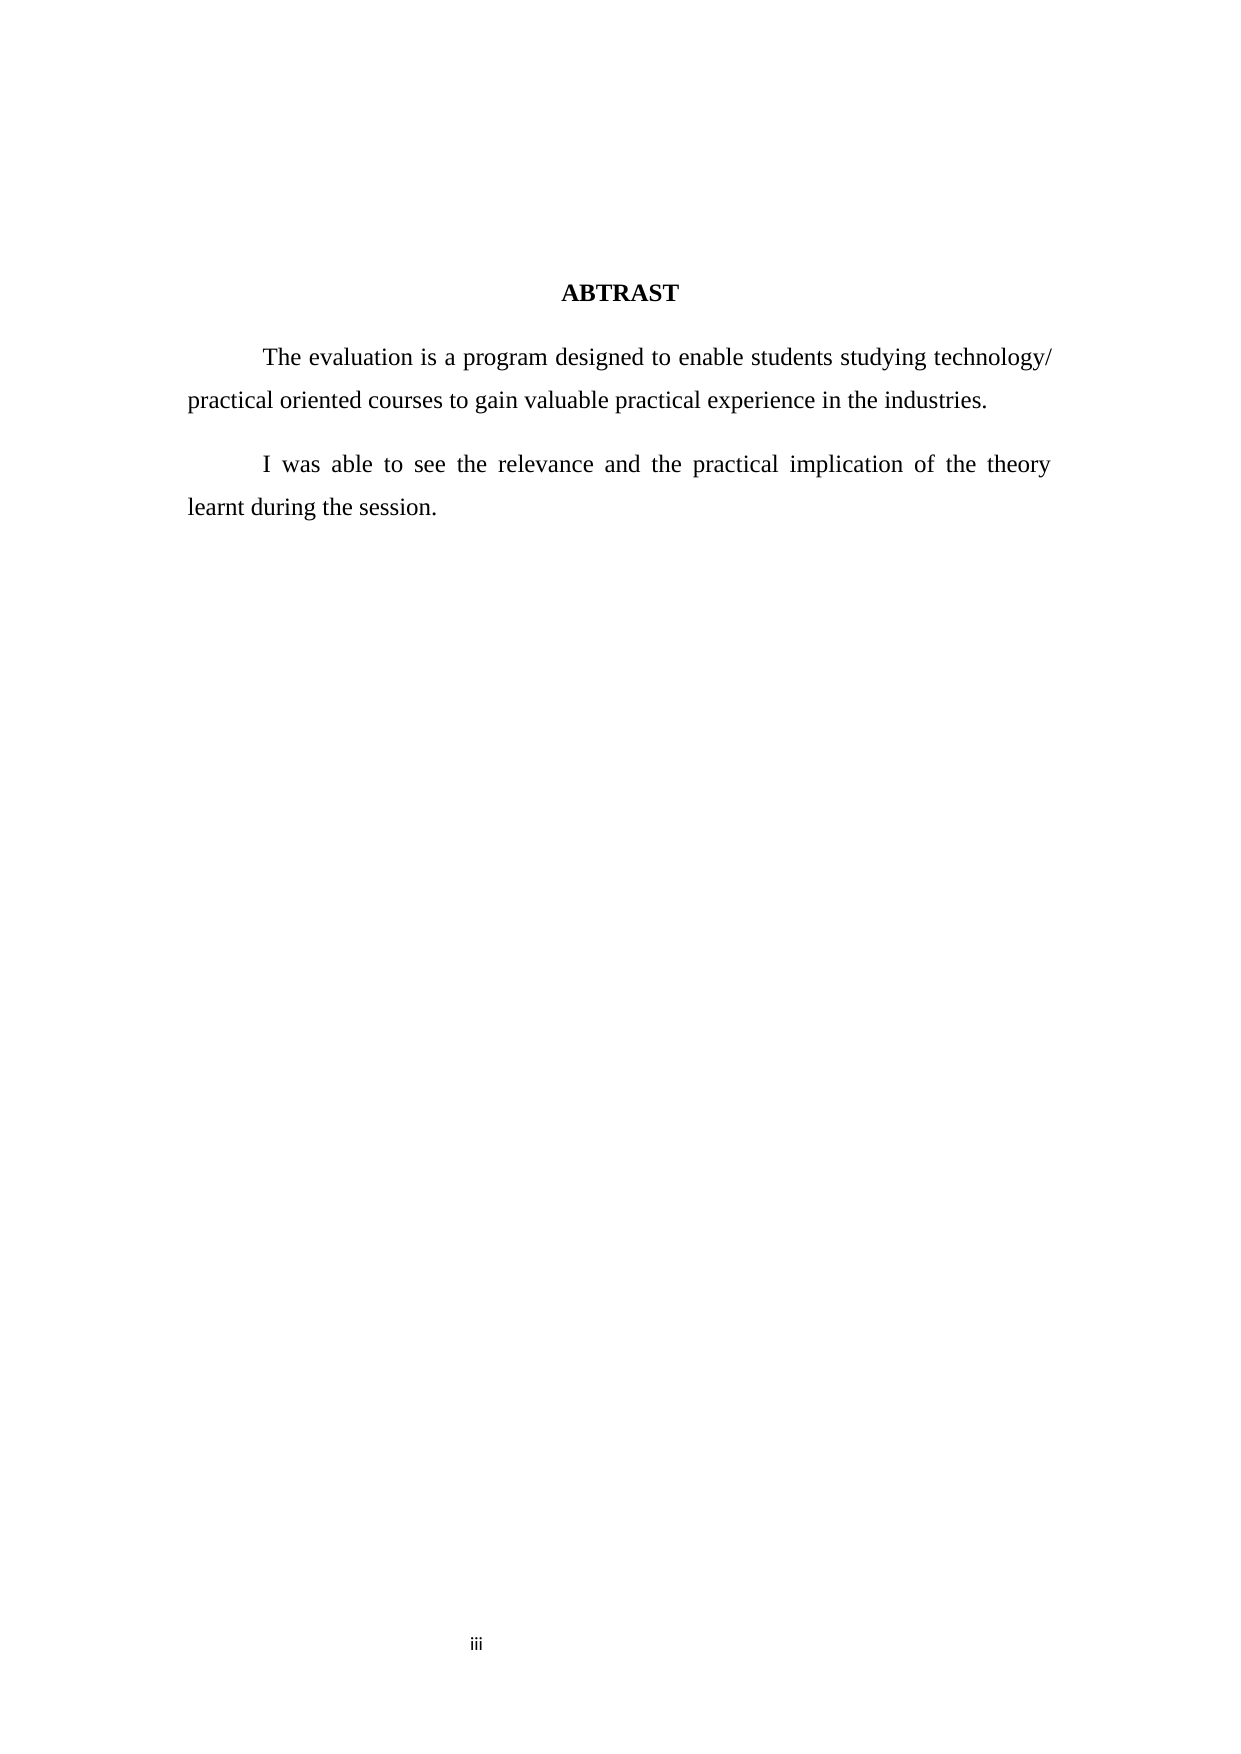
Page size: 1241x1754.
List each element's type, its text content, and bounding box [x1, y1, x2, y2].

text I was able to see the relevance and the practical implication of the theory learnt during the session. [187, 449, 1053, 521]
text ABTRAST [187, 278, 1053, 307]
text The evaluation is a program designed to enable students studying technology/ practical oriented courses to gain valuable practical experience in the industries. [187, 342, 1053, 414]
